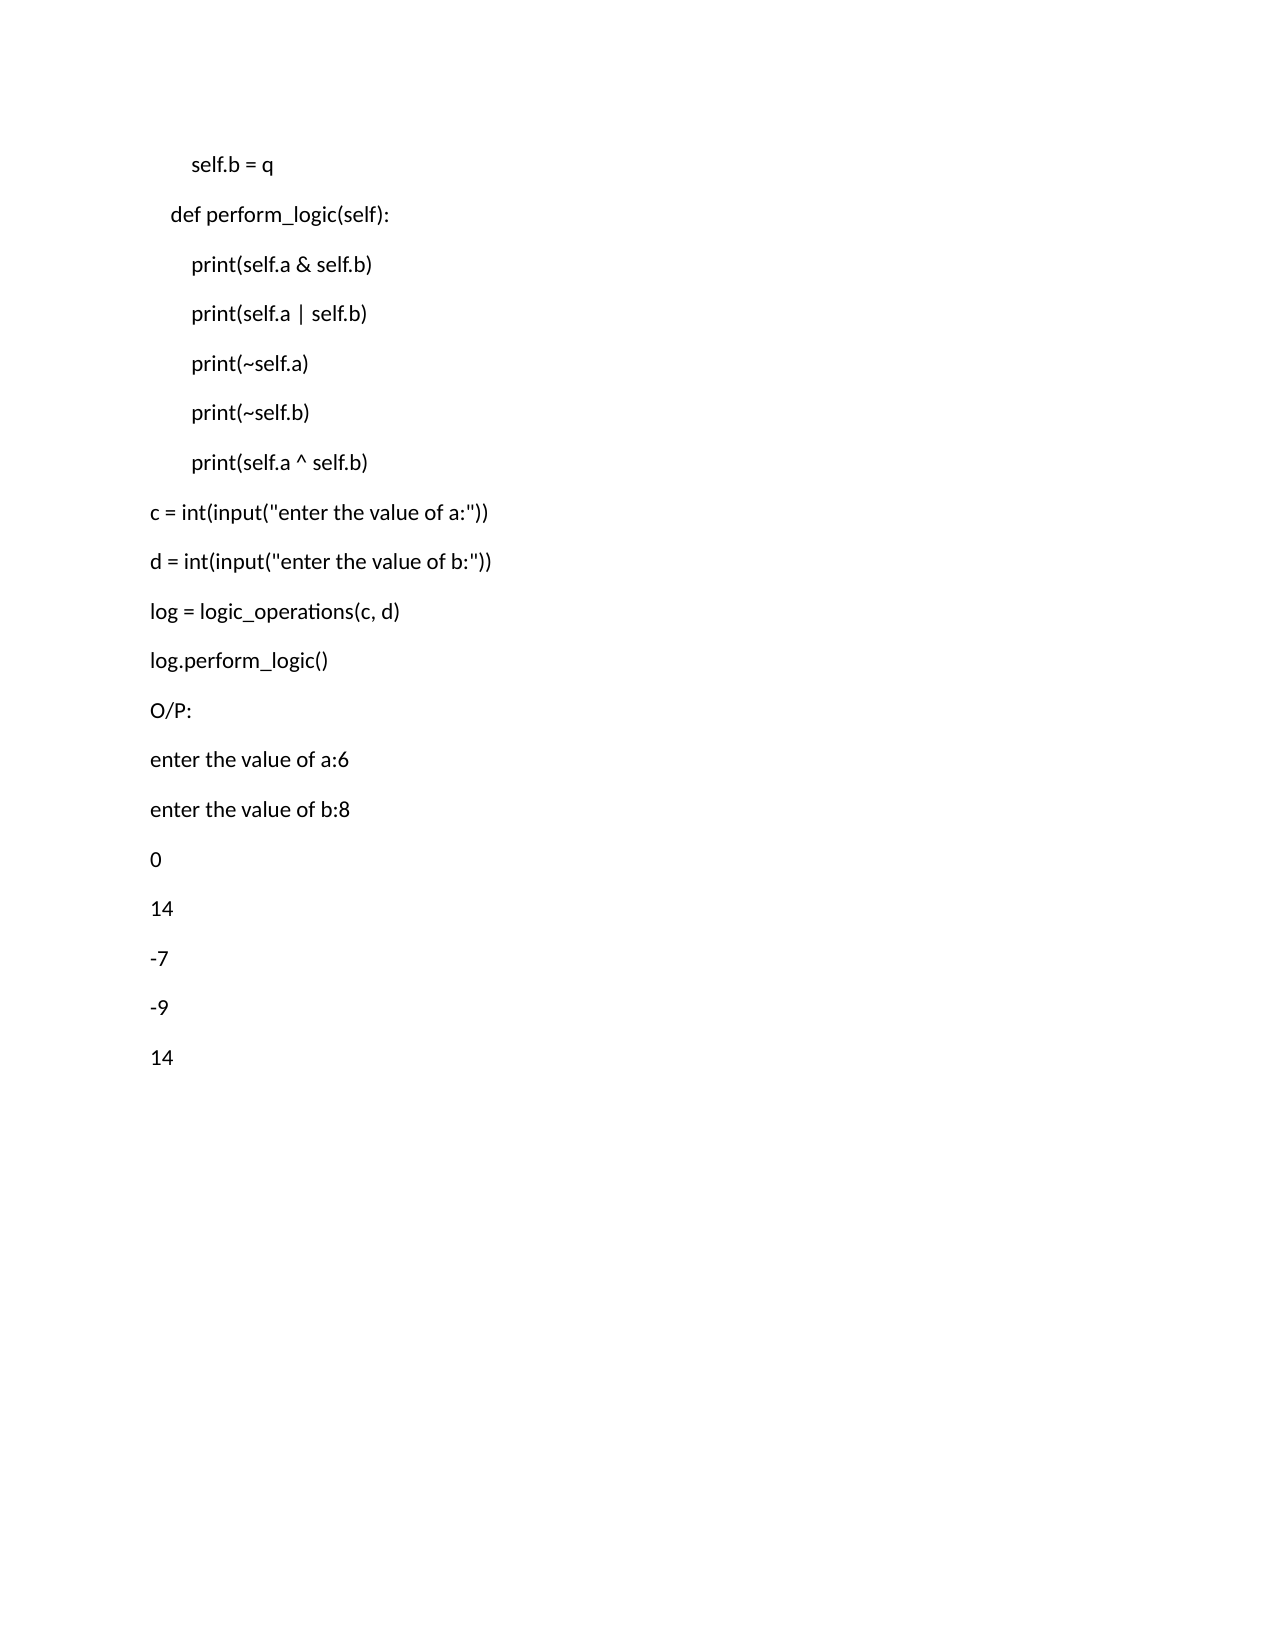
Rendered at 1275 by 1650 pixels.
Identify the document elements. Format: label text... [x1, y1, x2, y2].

text -9 [150, 993, 1125, 1022]
text print(self.a & self.b) [150, 249, 1125, 278]
text 14 [150, 1042, 1125, 1071]
text log.perform_logic() [150, 646, 1125, 674]
text 0 [150, 844, 1125, 873]
text print(~self.a) [150, 348, 1125, 377]
text O/P: [150, 695, 1125, 724]
text enter the value of b:8 [150, 794, 1125, 823]
text d = int(input("enter the value of b:")) [150, 547, 1125, 575]
text 14 [150, 894, 1125, 922]
text print(self.a | self.b) [150, 299, 1125, 327]
text log = logic_operations(c, d) [150, 596, 1125, 625]
text c = int(input("enter the value of a:")) [150, 497, 1125, 526]
text enter the value of a:6 [150, 745, 1125, 774]
text print(self.a ^ self.b) [150, 447, 1125, 476]
text print(~self.b) [150, 398, 1125, 427]
text -7 [150, 943, 1125, 972]
text def perform_logic(self): [150, 199, 1125, 228]
text self.b = q [150, 150, 1125, 179]
